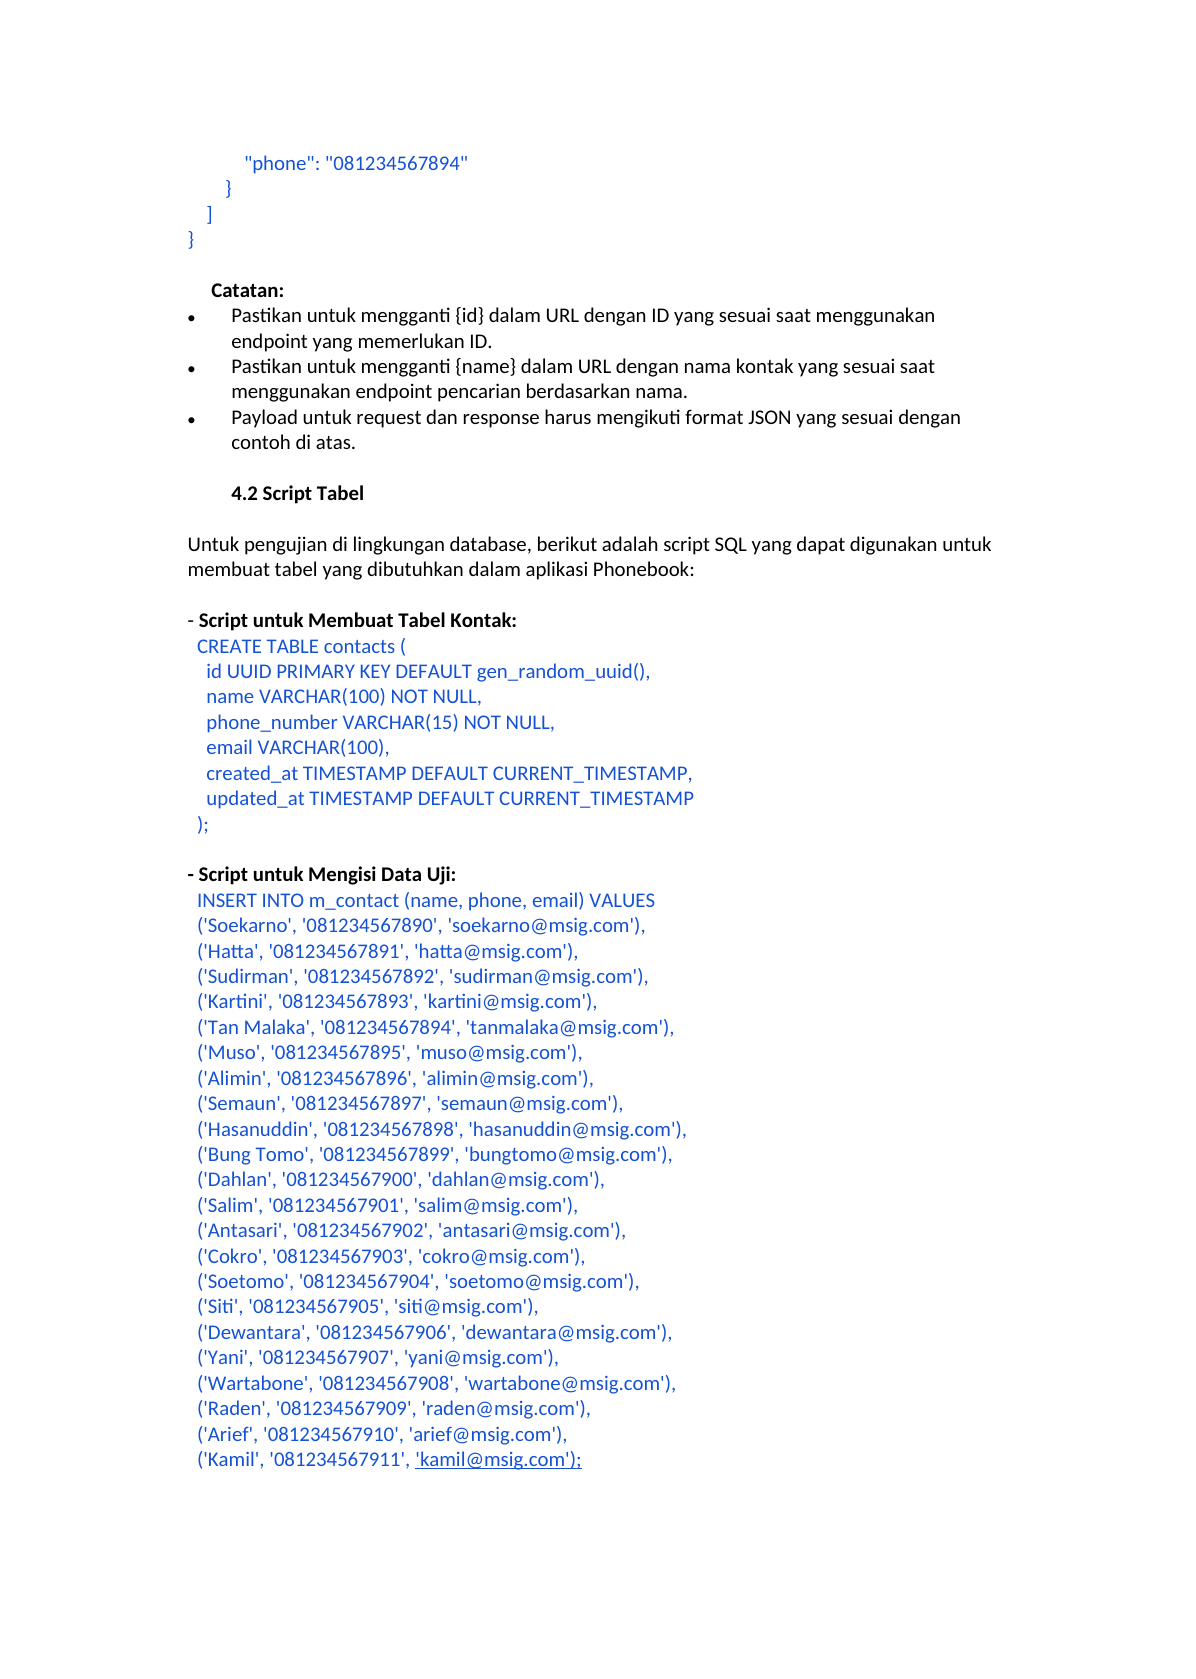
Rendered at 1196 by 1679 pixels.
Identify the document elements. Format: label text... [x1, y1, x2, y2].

text ('Sudirman', '081234567892', 'sudirman@msig.com'), [187, 963, 1008, 989]
text ('Cokro', '081234567903', 'cokro@msig.com'), [187, 1243, 1008, 1268]
text ('Hatta', '081234567891', 'hatta@msig.com'), [187, 938, 1008, 963]
text ('Hasanuddin', '081234567898', 'hasanuddin@msig.com'), [187, 1116, 1008, 1141]
text ('Kamil', '081234567911', 'kamil@msig.com'); [187, 1446, 1008, 1472]
text ('Arief', '081234567910', 'arief@msig.com'), [187, 1421, 1008, 1446]
text ('Dewantara', '081234567906', 'dewantara@msig.com'), [187, 1319, 1008, 1344]
text phone_number VARCHAR(15) NOT NULL, [187, 709, 1008, 734]
text ('Soekarno', '081234567890', 'soekarno@msig.com'), [187, 912, 1008, 938]
text ('Soetomo', '081234567904', 'soetomo@msig.com'), [187, 1268, 1008, 1294]
text ('Muso', '081234567895', 'muso@msig.com'), [187, 1039, 1008, 1065]
text ('Yani', '081234567907', 'yani@msig.com'), [187, 1344, 1008, 1370]
text ('Wartabone', '081234567908', 'wartabone@msig.com'), [187, 1370, 1008, 1395]
text Catatan: [187, 277, 1008, 302]
text created_at TIMESTAMP DEFAULT CURRENT_TIMESTAMP, [187, 760, 1008, 785]
text ] [187, 201, 1008, 226]
text ('Kartini', '081234567893', 'kartini@msig.com'), [187, 989, 1008, 1014]
list Payload untuk request dan response harus mengikuti format JSON yang sesuai dengan contoh di atas. [187, 404, 1008, 455]
text ('Semaun', '081234567897', 'semaun@msig.com'), [187, 1090, 1008, 1116]
text ('Raden', '081234567909', 'raden@msig.com'), [187, 1395, 1008, 1421]
list Pastikan untuk mengganti {id} dalam URL dengan ID yang sesuai saat menggunakan endpoint yang memerlukan ID. [187, 302, 1008, 353]
text ('Tan Malaka', '081234567894', 'tanmalaka@msig.com'), [187, 1014, 1008, 1039]
text ('Siti', '081234567905', 'siti@msig.com'), [187, 1294, 1008, 1319]
text ('Salim', '081234567901', 'salim@msig.com'), [187, 1192, 1008, 1217]
text INSERT INTO m_contact (name, phone, email) VALUES [187, 887, 1008, 912]
text - Script untuk Mengisi Data Uji: [187, 862, 1008, 887]
text ('Antasari', '081234567902', 'antasari@msig.com'), [187, 1217, 1008, 1243]
text id UUID PRIMARY KEY DEFAULT gen_random_uuid(), [187, 658, 1008, 684]
text } [187, 175, 1008, 201]
text ('Dahlan', '081234567900', 'dahlan@msig.com'), [187, 1167, 1008, 1192]
text 4.2 Script Tabel [187, 480, 1008, 506]
text email VARCHAR(100), [187, 734, 1008, 760]
list Pastikan untuk mengganti {name} dalam URL dengan nama kontak yang sesuai saat menggunakan endpoint pencarian berdasarkan nama. [187, 353, 1008, 404]
text updated_at TIMESTAMP DEFAULT CURRENT_TIMESTAMP [187, 785, 1008, 811]
text - Script untuk Membuat Tabel Kontak: [187, 607, 1008, 633]
text ('Bung Tomo', '081234567899', 'bungtomo@msig.com'), [187, 1141, 1008, 1167]
text ); [187, 811, 1008, 836]
text "phone": "081234567894" [187, 150, 1008, 175]
text name VARCHAR(100) NOT NULL, [187, 684, 1008, 709]
text } [187, 226, 1008, 277]
text Untuk pengujian di lingkungan database, berikut adalah script SQL yang dapat digunakan untuk membuat tabel yang dibutuhkan dalam aplikasi Phonebook: [187, 531, 1008, 582]
text ('Alimin', '081234567896', 'alimin@msig.com'), [187, 1065, 1008, 1090]
text CREATE TABLE contacts ( [187, 633, 1008, 658]
